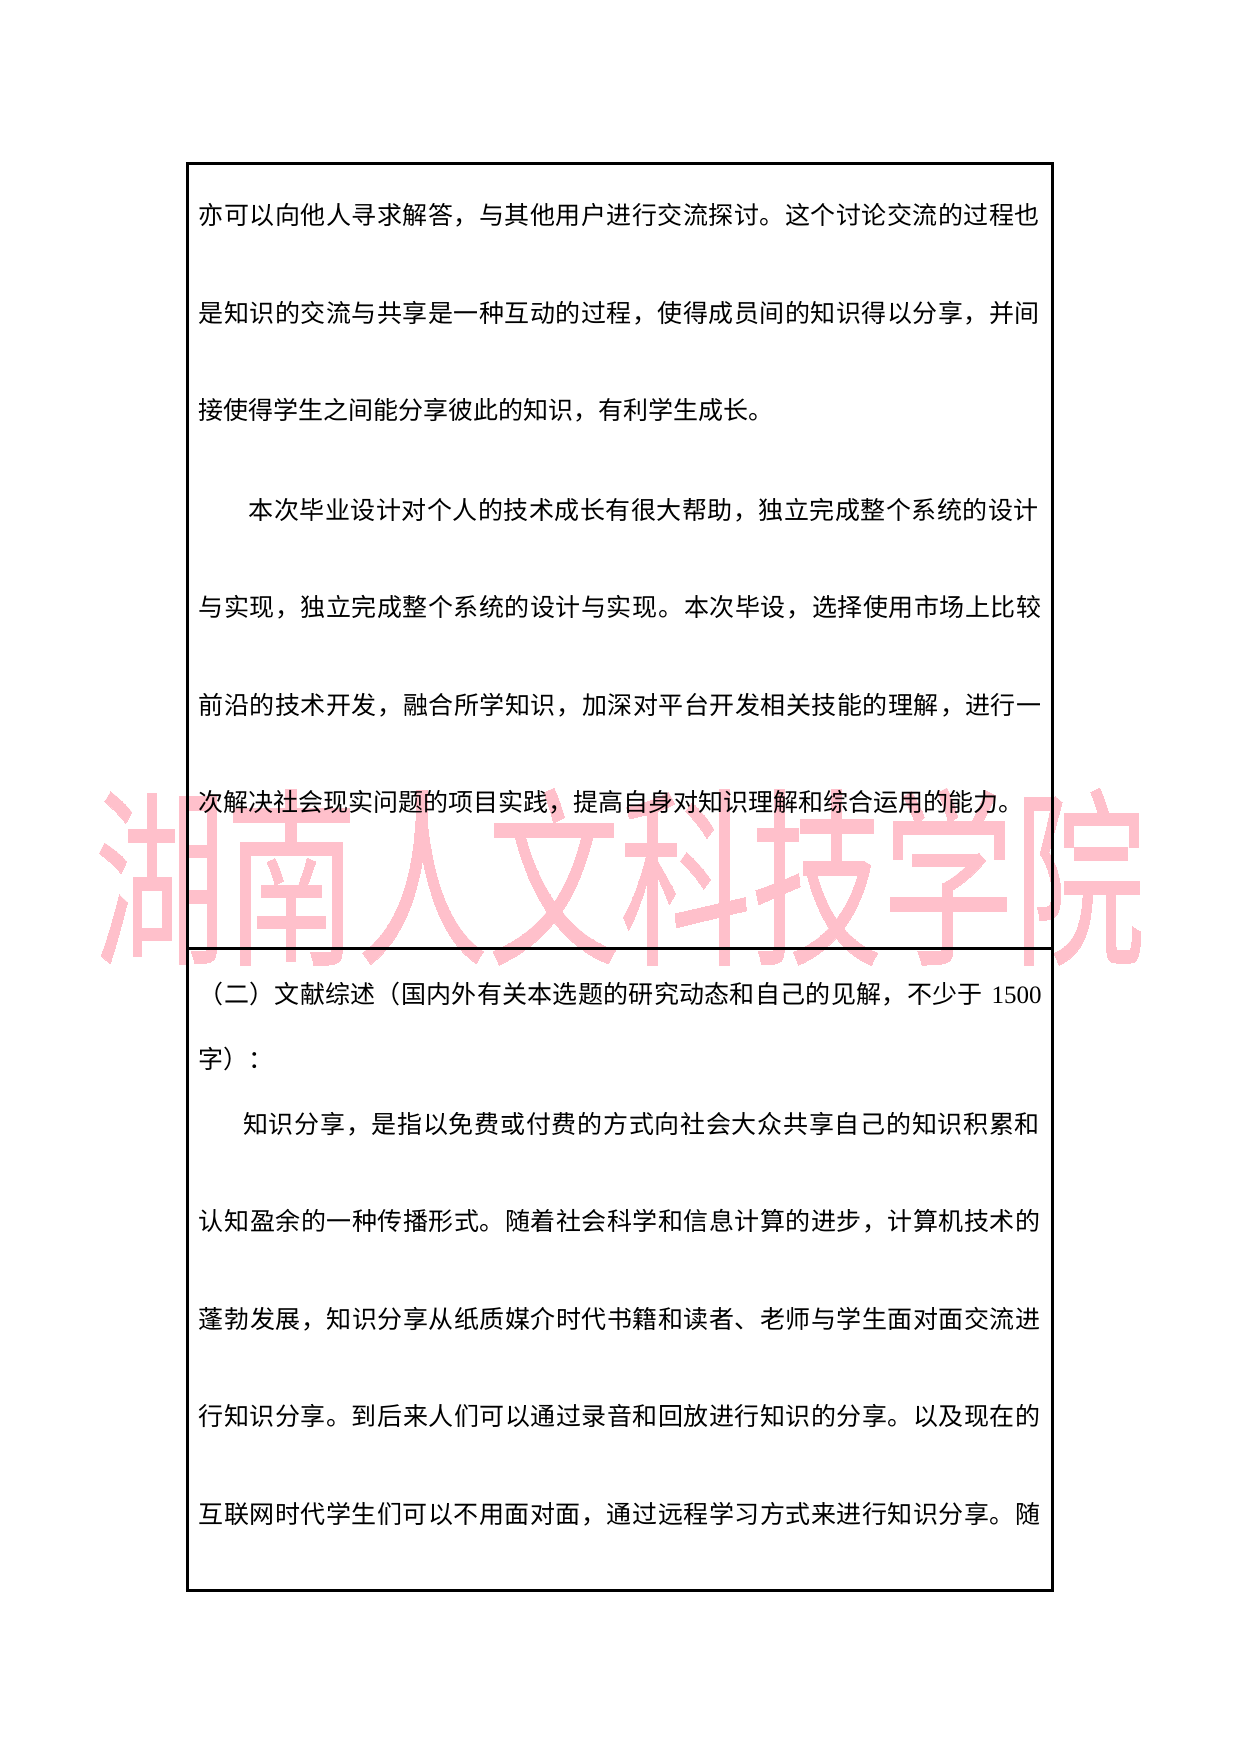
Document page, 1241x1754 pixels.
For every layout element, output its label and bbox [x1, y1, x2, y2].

table_cell [189, 950, 1051, 1589]
table_header [189, 165, 1051, 947]
